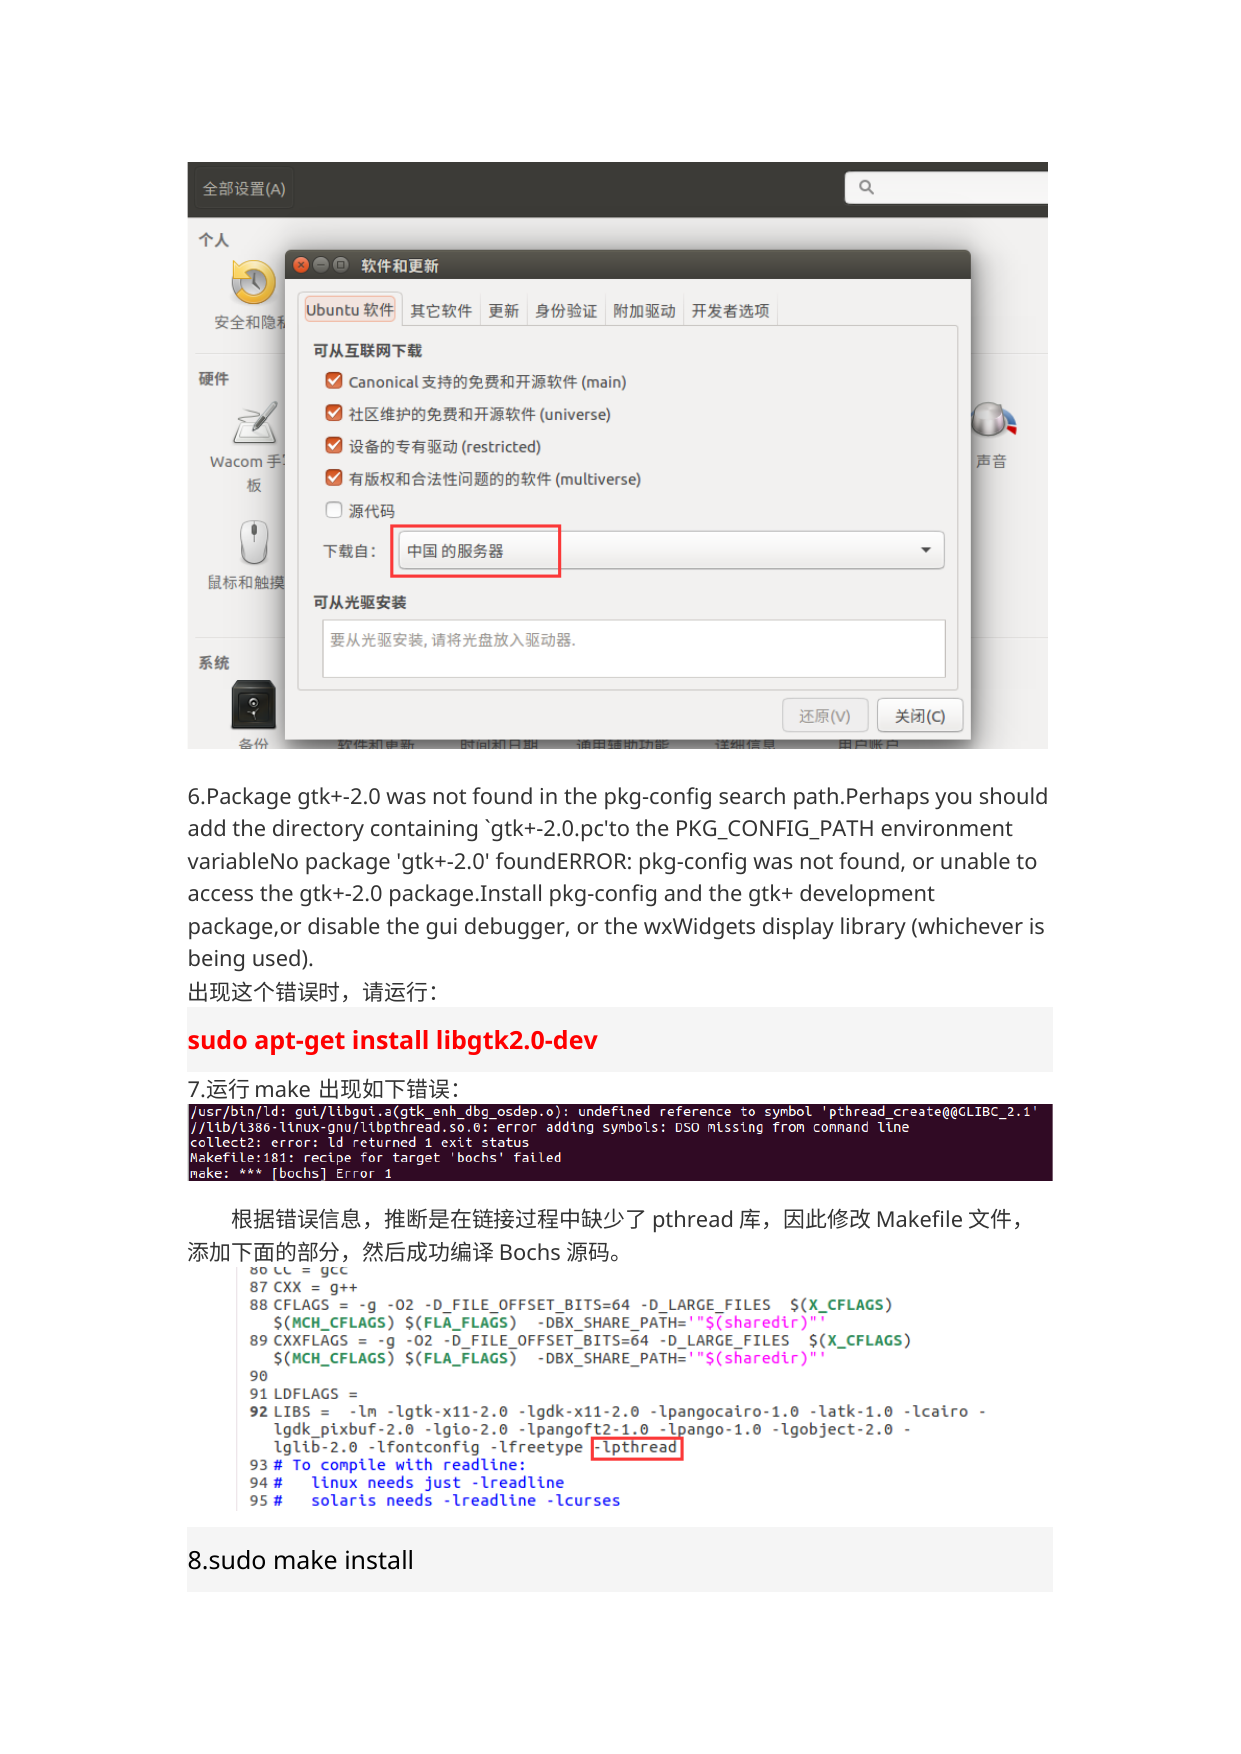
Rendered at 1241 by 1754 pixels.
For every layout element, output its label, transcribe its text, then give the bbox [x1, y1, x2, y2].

text sudo apt-get install libgtk2.0-dev [187, 1007, 1053, 1072]
text 6.Package gtk+-2.0 was not found in the pkg-config search path.Perhaps you should add the directory containing `gtk+-2.0.pc'to the PKG_CONFIG_PATH environment variableNo package 'gtk+-2.0' foundERROR: pkg-config was not found, or unable to access the gtk+-2.0 package.Install pkg-config and the gtk+ development package,or disable the gui debugger, or the wxWidgets display library (whichever is being used). [187, 779, 1053, 974]
picture [187, 1104, 1053, 1181]
text 出现这个错误时，请运行： [187, 974, 1053, 1007]
picture [236, 1267, 1004, 1511]
text 7.运行make 出现如下错误： [187, 1072, 1053, 1104]
text 8.sudo make install [187, 1527, 1053, 1592]
picture [187, 162, 1048, 749]
text 根据错误信息，推断是在链接过程中缺少了 pthread 库，因此修改 Makefile 文件，添加下面的部分，然后成功编译 Bochs 源码。 [187, 1202, 1053, 1267]
